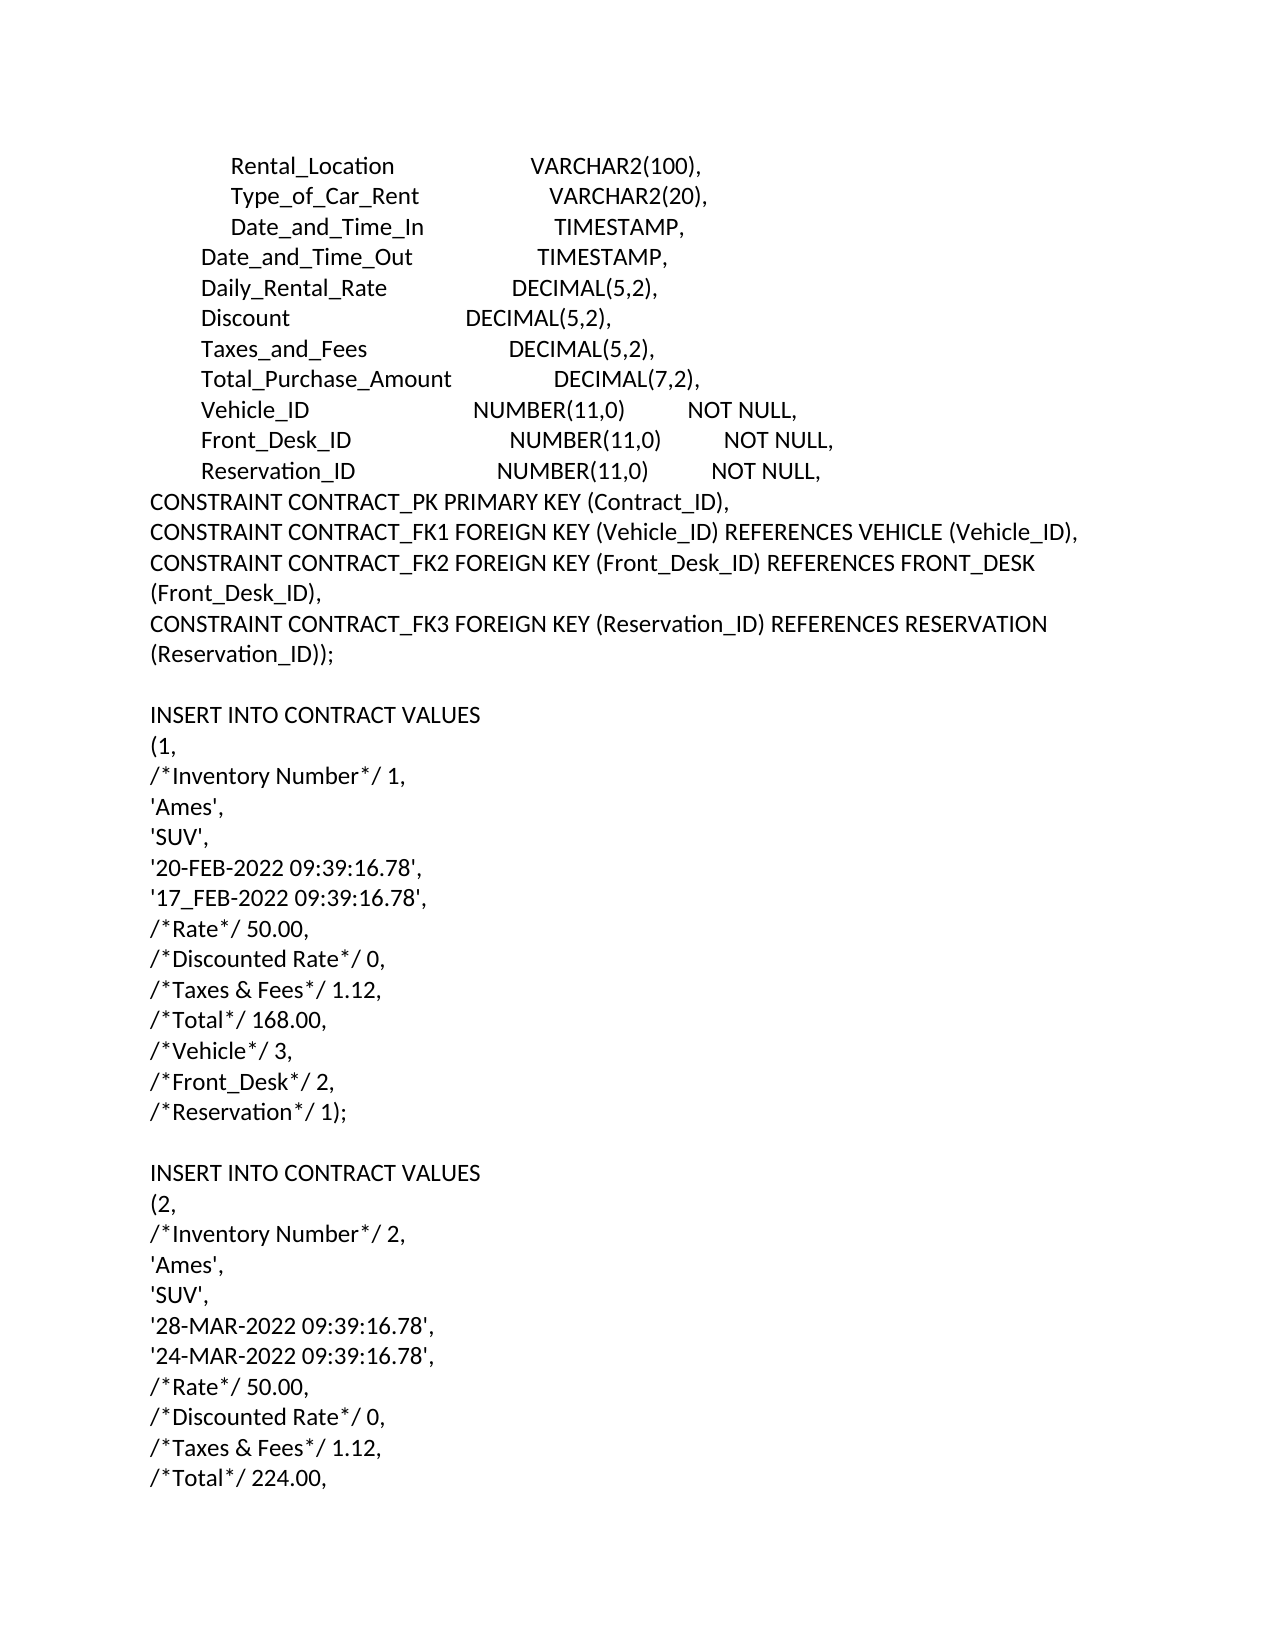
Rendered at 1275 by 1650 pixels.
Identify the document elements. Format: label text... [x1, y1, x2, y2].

text /*Vehicle*/ 3, [150, 1035, 1125, 1066]
text Date_and_Time_In TIMESTAMP, [150, 211, 1125, 242]
text /*Inventory Number*/ 1, [150, 760, 1125, 791]
text /*Total*/ 168.00, [150, 1004, 1125, 1035]
text /*Discounted Rate*/ 0, [150, 943, 1125, 974]
text CONSTRAINT CONTRACT_FK1 FOREIGN KEY (Vehicle_ID) REFERENCES VEHICLE (Vehicle_ID), [150, 516, 1125, 547]
text /*Discounted Rate*/ 0, [150, 1401, 1125, 1432]
text /*Taxes & Fees*/ 1.12, [150, 974, 1125, 1004]
text /*Rate*/ 50.00, [150, 1371, 1125, 1401]
text (1, [150, 730, 1125, 760]
text Taxes_and_Fees DECIMAL(5,2), [150, 333, 1125, 364]
text 'SUV', [150, 1279, 1125, 1310]
text Discount DECIMAL(5,2), [150, 303, 1125, 333]
text Rental_Location VARCHAR2(100), [150, 150, 1125, 181]
text /*Taxes & Fees*/ 1.12, [150, 1432, 1125, 1462]
text INSERT INTO CONTRACT VALUES [150, 699, 1125, 730]
text CONSTRAINT CONTRACT_FK2 FOREIGN KEY (Front_Desk_ID) REFERENCES FRONT_DESK (Front_Desk_ID), [150, 547, 1125, 608]
text Vehicle_ID NUMBER(11,0) NOT NULL, [150, 394, 1125, 425]
text '28-MAR-2022 09:39:16.78', [150, 1310, 1125, 1340]
text CONSTRAINT CONTRACT_PK PRIMARY KEY (Contract_ID), [150, 486, 1125, 516]
text /*Total*/ 224.00, [150, 1462, 1125, 1493]
text INSERT INTO CONTRACT VALUES [150, 1157, 1125, 1188]
text 'Ames', [150, 1249, 1125, 1279]
text '20-FEB-2022 09:39:16.78', [150, 852, 1125, 882]
text (2, [150, 1188, 1125, 1218]
text '24-MAR-2022 09:39:16.78', [150, 1340, 1125, 1371]
text Total_Purchase_Amount DECIMAL(7,2), [150, 364, 1125, 394]
text /*Front_Desk*/ 2, [150, 1066, 1125, 1096]
text /*Rate*/ 50.00, [150, 913, 1125, 943]
text /*Inventory Number*/ 2, [150, 1218, 1125, 1249]
text Daily_Rental_Rate DECIMAL(5,2), [150, 272, 1125, 303]
text 'Ames', [150, 791, 1125, 821]
text /*Reservation*/ 1); [150, 1096, 1125, 1127]
text 'SUV', [150, 821, 1125, 852]
text CONSTRAINT CONTRACT_FK3 FOREIGN KEY (Reservation_ID) REFERENCES RESERVATION (Reservation_ID)); [150, 608, 1125, 669]
text Type_of_Car_Rent VARCHAR2(20), [150, 181, 1125, 211]
text Date_and_Time_Out TIMESTAMP, [150, 242, 1125, 272]
text Reservation_ID NUMBER(11,0) NOT NULL, [150, 455, 1125, 486]
text '17_FEB-2022 09:39:16.78', [150, 882, 1125, 913]
text Front_Desk_ID NUMBER(11,0) NOT NULL, [150, 425, 1125, 455]
